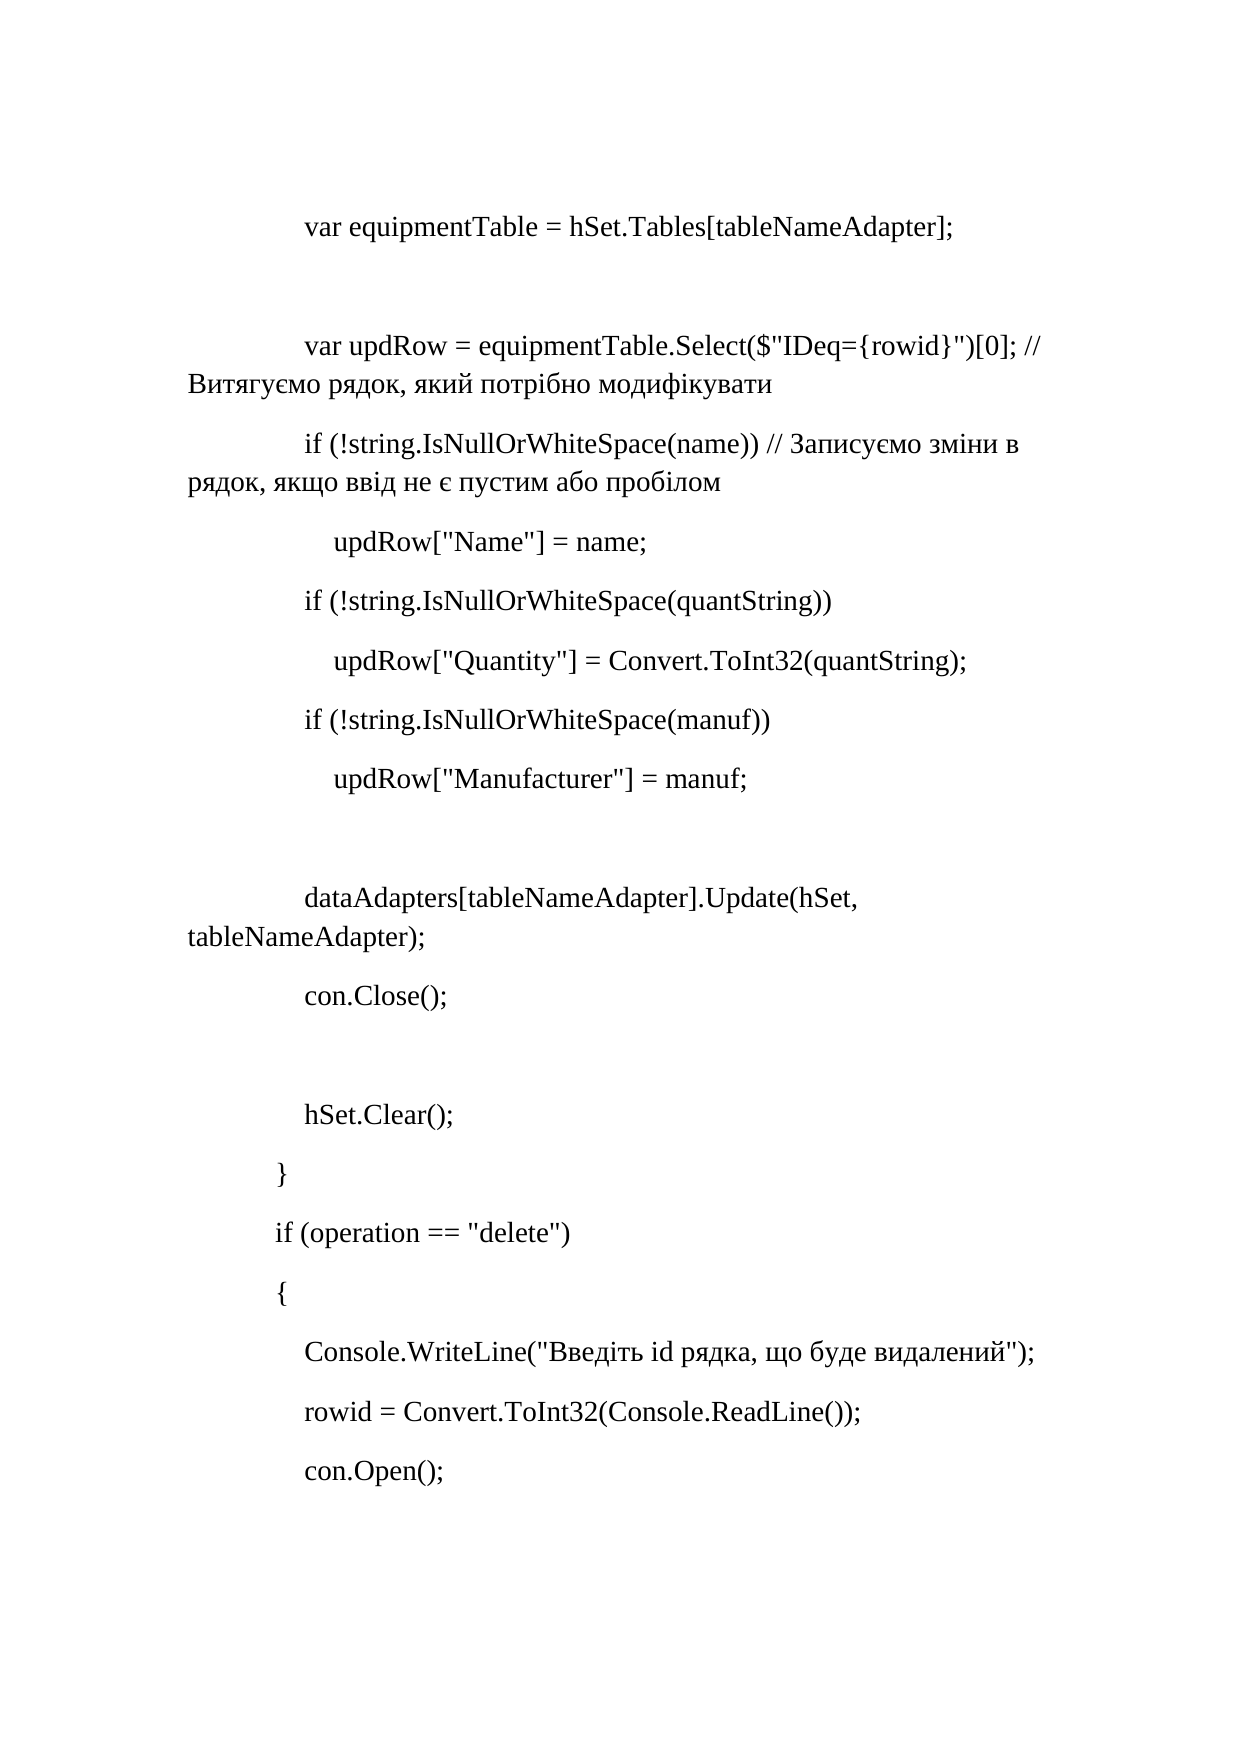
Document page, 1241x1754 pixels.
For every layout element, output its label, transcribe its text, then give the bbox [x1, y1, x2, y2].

text dataAdapters[tableNameAdapter].Update(hSet, tableNameAdapter); [187, 880, 1053, 952]
text updRow["Name"] = name; [187, 524, 1053, 557]
text con.Close(); [187, 978, 1053, 1012]
text if (!string.IsNullOrWhiteSpace(manuf)) [187, 702, 1053, 736]
text { [187, 1275, 1053, 1308]
text updRow["Manufacturer"] = manuf; [187, 761, 1053, 795]
text var equipmentTable = hSet.Tables[tableNameAdapter]; [187, 209, 1053, 243]
text if (!string.IsNullOrWhiteSpace(name)) // Записуємо зміни в рядок, якщо ввід не є пустим або пробілом [187, 426, 1053, 498]
text updRow["Quantity"] = Convert.ToInt32(quantString); [187, 643, 1053, 676]
text Console.WriteLine("Введіть id рядка, що буде видалений"); [187, 1334, 1053, 1368]
text con.Open(); [187, 1453, 1053, 1487]
text hSet.Clear(); [187, 1097, 1053, 1130]
text if (operation == "delete") [187, 1216, 1053, 1249]
text if (!string.IsNullOrWhiteSpace(quantString)) [187, 583, 1053, 617]
text rowid = Convert.ToInt32(Console.ReadLine()); [187, 1394, 1053, 1427]
text var updRow = equipmentTable.Select($"IDeq={rowid}")[0]; // Витягуємо рядок, який потрібно модифікувати [187, 328, 1053, 400]
text } [187, 1156, 1053, 1190]
